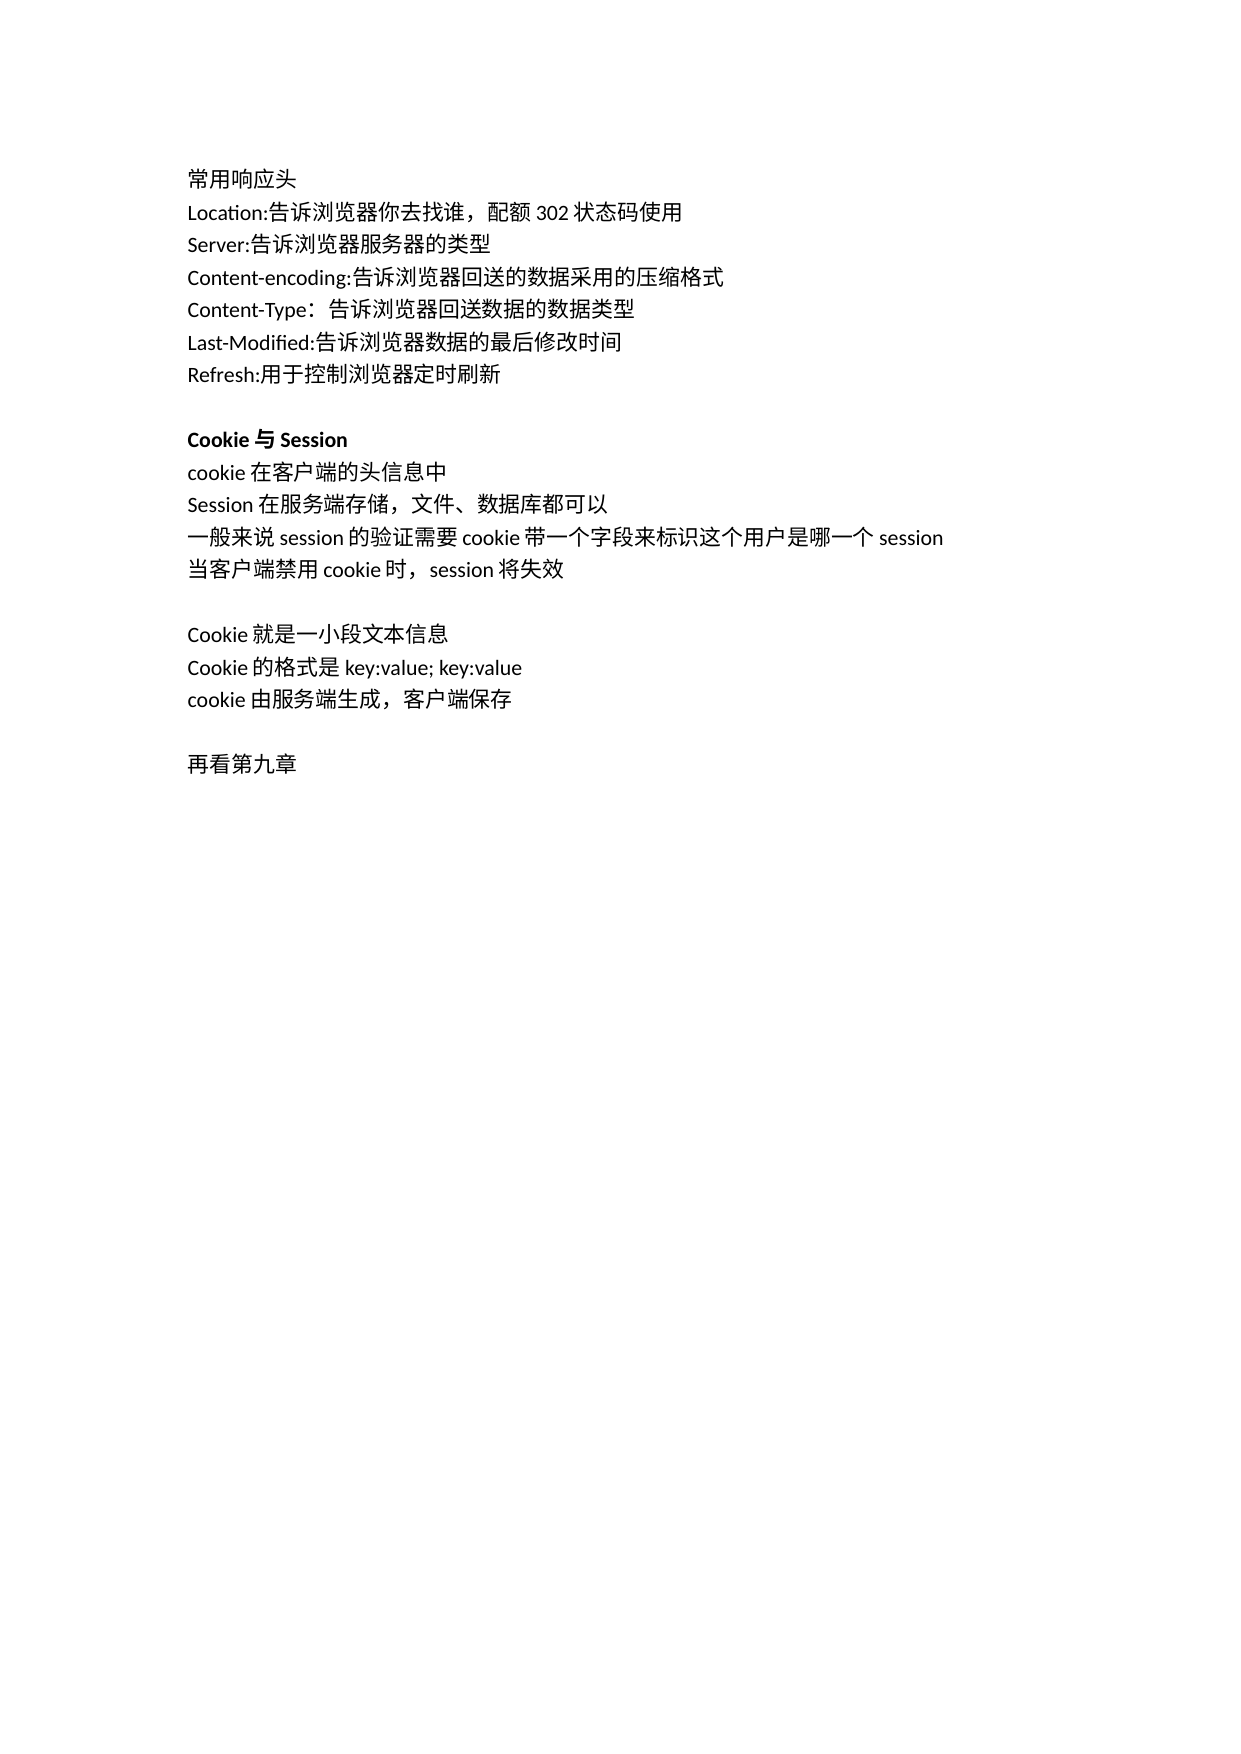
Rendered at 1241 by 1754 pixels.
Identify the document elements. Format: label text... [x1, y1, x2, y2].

list Session在服务端存储，文件、数据库都可以 [187, 487, 1053, 519]
list Location:告诉浏览器你去找谁，配额302状态码使用 [187, 194, 1053, 227]
list Content-encoding:告诉浏览器回送的数据采用的压缩格式 [187, 259, 1053, 292]
list cookie由服务端生成，客户端保存 [187, 682, 1053, 714]
list Cookie的格式是 key:value; key:value [187, 649, 1053, 682]
list Cookie就是一小段文本信息 [187, 617, 1053, 649]
list Last-Modified:告诉浏览器数据的最后修改时间 [187, 324, 1053, 357]
list 一般来说session的验证需要cookie带一个字段来标识这个用户是哪一个session [187, 519, 1053, 552]
list Refresh:用于控制浏览器定时刷新 [187, 357, 1053, 389]
list 当客户端禁用cookie时，session将失效 [187, 552, 1053, 584]
list Cookie与Session [187, 422, 1053, 454]
list 再看第九章 [187, 747, 1053, 779]
list Server:告诉浏览器服务器的类型 [187, 227, 1053, 259]
list Content-Type：告诉浏览器回送数据的数据类型 [187, 292, 1053, 324]
list 常用响应头 [187, 162, 1053, 194]
list cookie在客户端的头信息中 [187, 454, 1053, 487]
